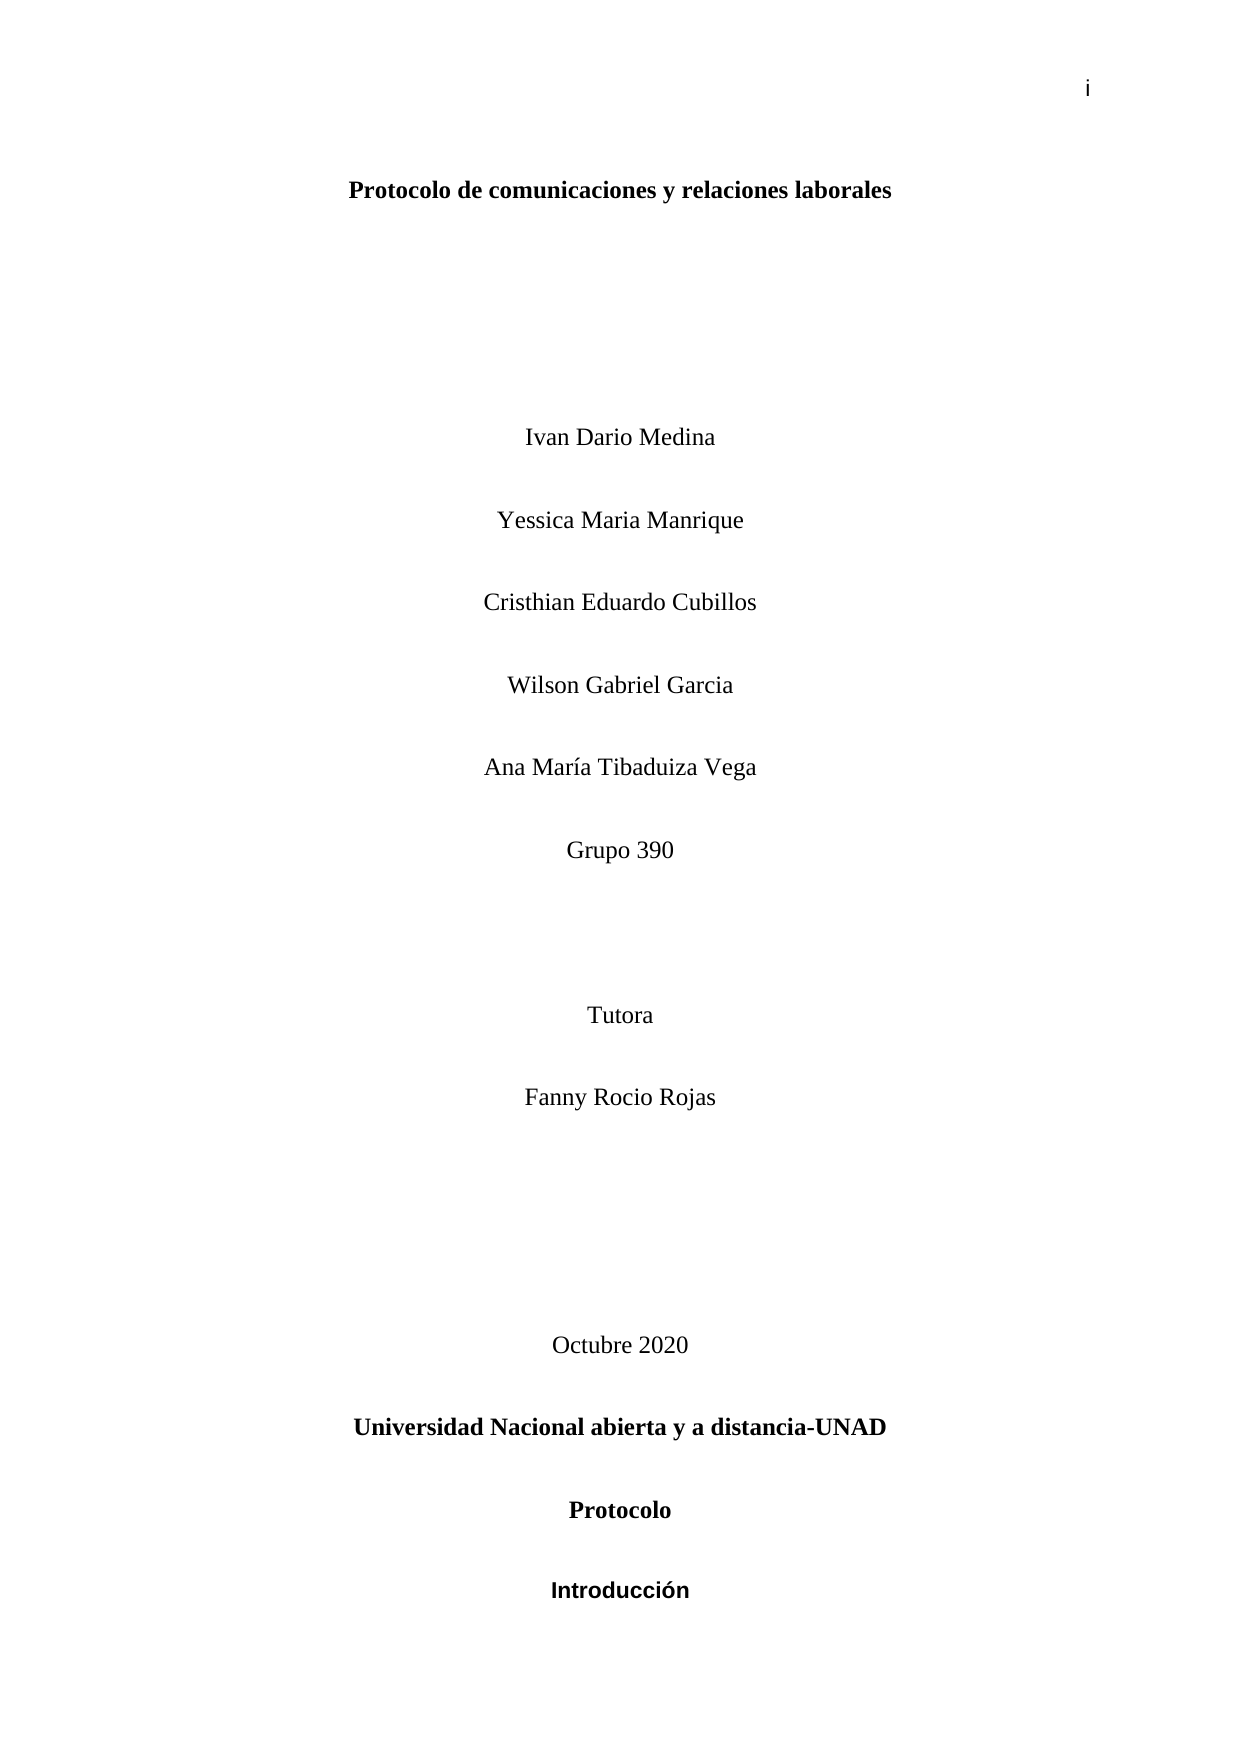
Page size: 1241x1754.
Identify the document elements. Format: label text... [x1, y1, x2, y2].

text Introducción [150, 1577, 1090, 1604]
text Wilson Gabriel Garcia [150, 670, 1090, 699]
text Protocolo de comunicaciones y relaciones laborales [150, 175, 1090, 204]
text Octubre 2020 [150, 1330, 1090, 1359]
text Protocolo [150, 1495, 1090, 1524]
text Tutora [150, 1000, 1090, 1029]
text Fanny Rocio Rojas [150, 1082, 1090, 1111]
text Ana María Tibaduiza Vega [150, 752, 1090, 781]
text Cristhian Eduardo Cubillos [150, 587, 1090, 616]
text Yessica Maria Manrique [150, 505, 1090, 534]
text Grupo 390 [150, 835, 1090, 864]
text Ivan Dario Medina [150, 422, 1090, 451]
text Universidad Nacional abierta y a distancia-UNAD [150, 1412, 1090, 1441]
